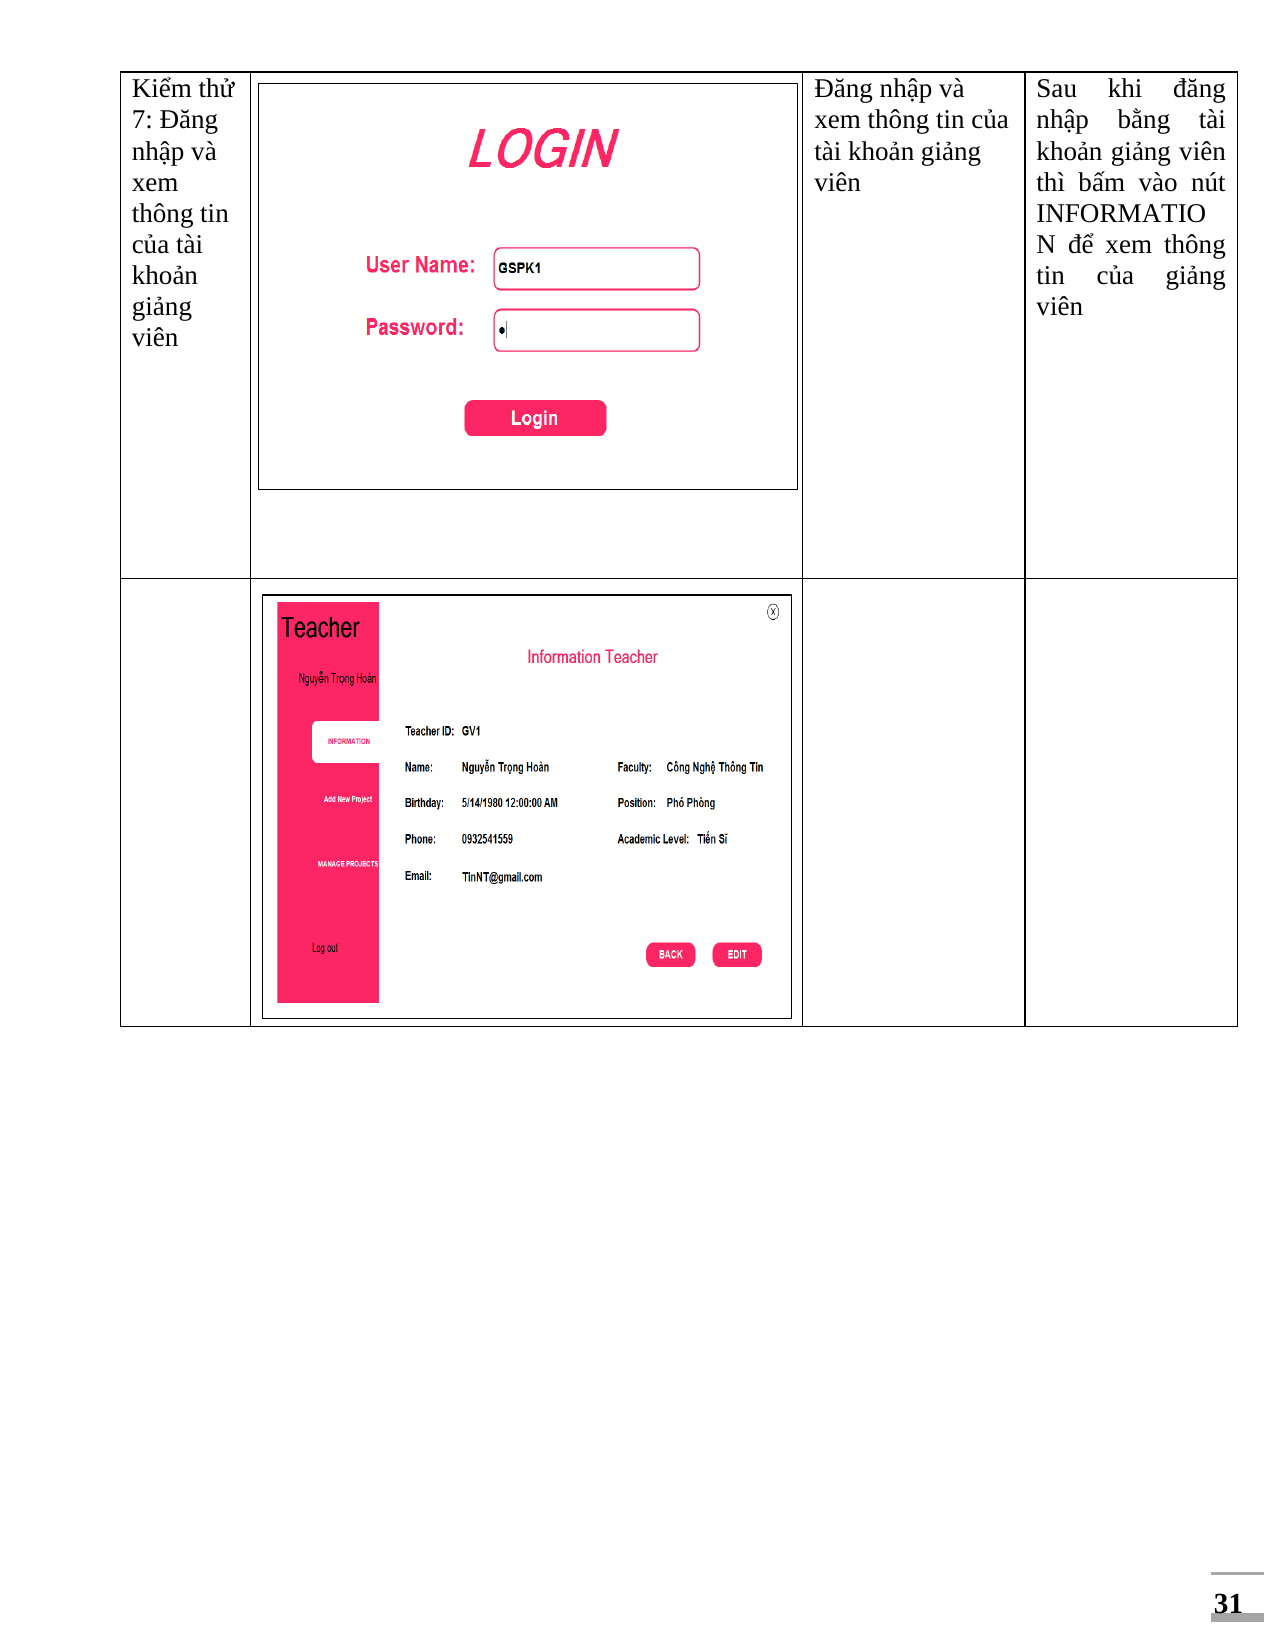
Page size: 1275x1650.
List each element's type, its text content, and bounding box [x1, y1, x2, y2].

picture [277, 602, 785, 1003]
picture [273, 90, 793, 480]
table_cell [1026, 579, 1237, 1026]
table_cell [121, 579, 250, 1026]
table_cell [803, 579, 1024, 1026]
table_cell [251, 579, 802, 1026]
table_cell Kiểm thử 7: Đăng nhập và xem thông tin của tài khoản giảng viên [121, 73, 250, 577]
table_cell Đăng nhập và xem thông tin của tài khoản giảng viên [803, 73, 1024, 577]
table_cell [251, 73, 802, 577]
table_cell Sau khi đăng nhập bằng tài khoản giảng viên thì bấm vào nút INFORMATION để xem thông tin của giảng viên [1026, 73, 1237, 577]
